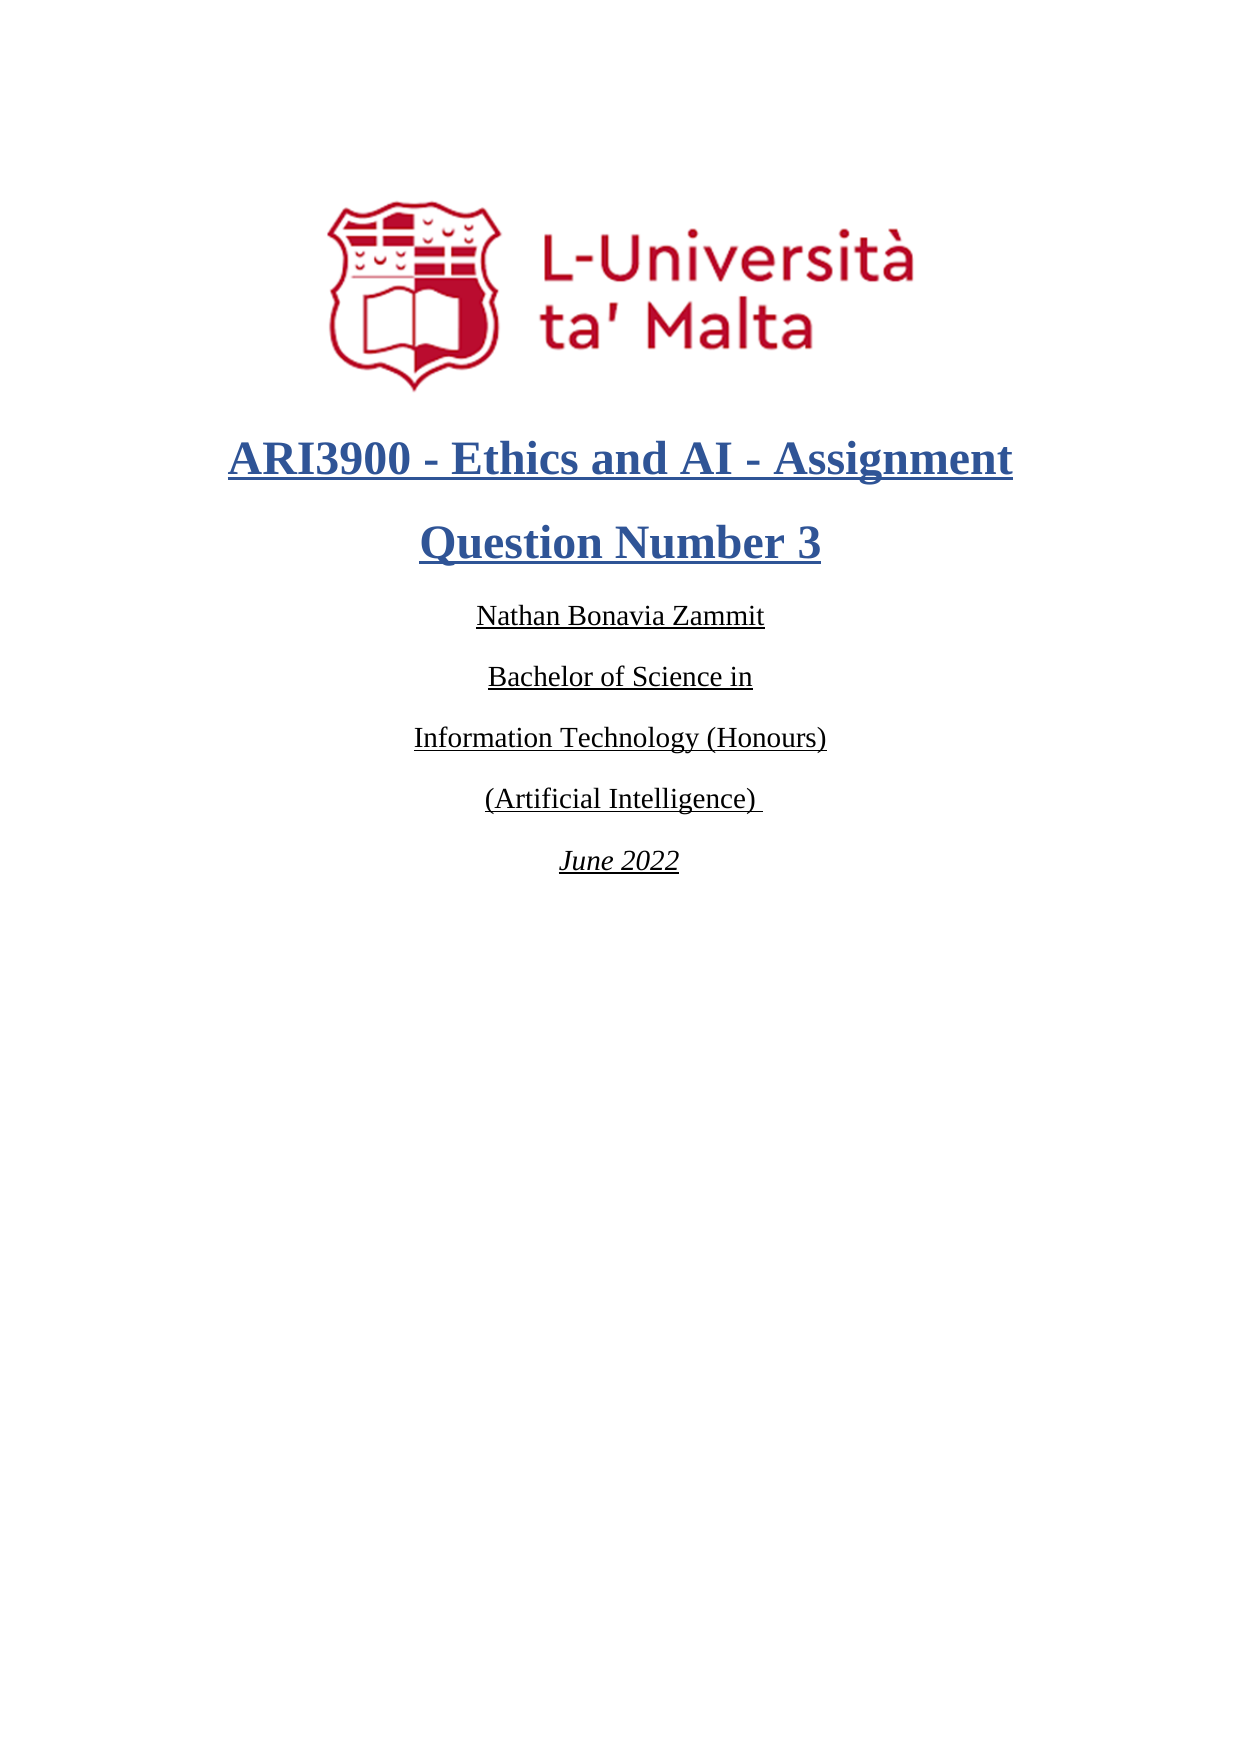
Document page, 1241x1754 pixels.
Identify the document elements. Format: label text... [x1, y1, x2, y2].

subtitle ARI3900 - Ethics and AI - Assignment [150, 429, 1090, 484]
text (Artificial Intelligence) [150, 782, 1090, 815]
text Bachelor of Science in [150, 659, 1090, 693]
text Nathan Bonavia Zammit [150, 598, 1090, 632]
picture [312, 175, 929, 402]
text June 2022 [150, 843, 1090, 907]
text Question Number 3 [150, 514, 1090, 569]
text Information Technology (Honours) [150, 721, 1090, 754]
